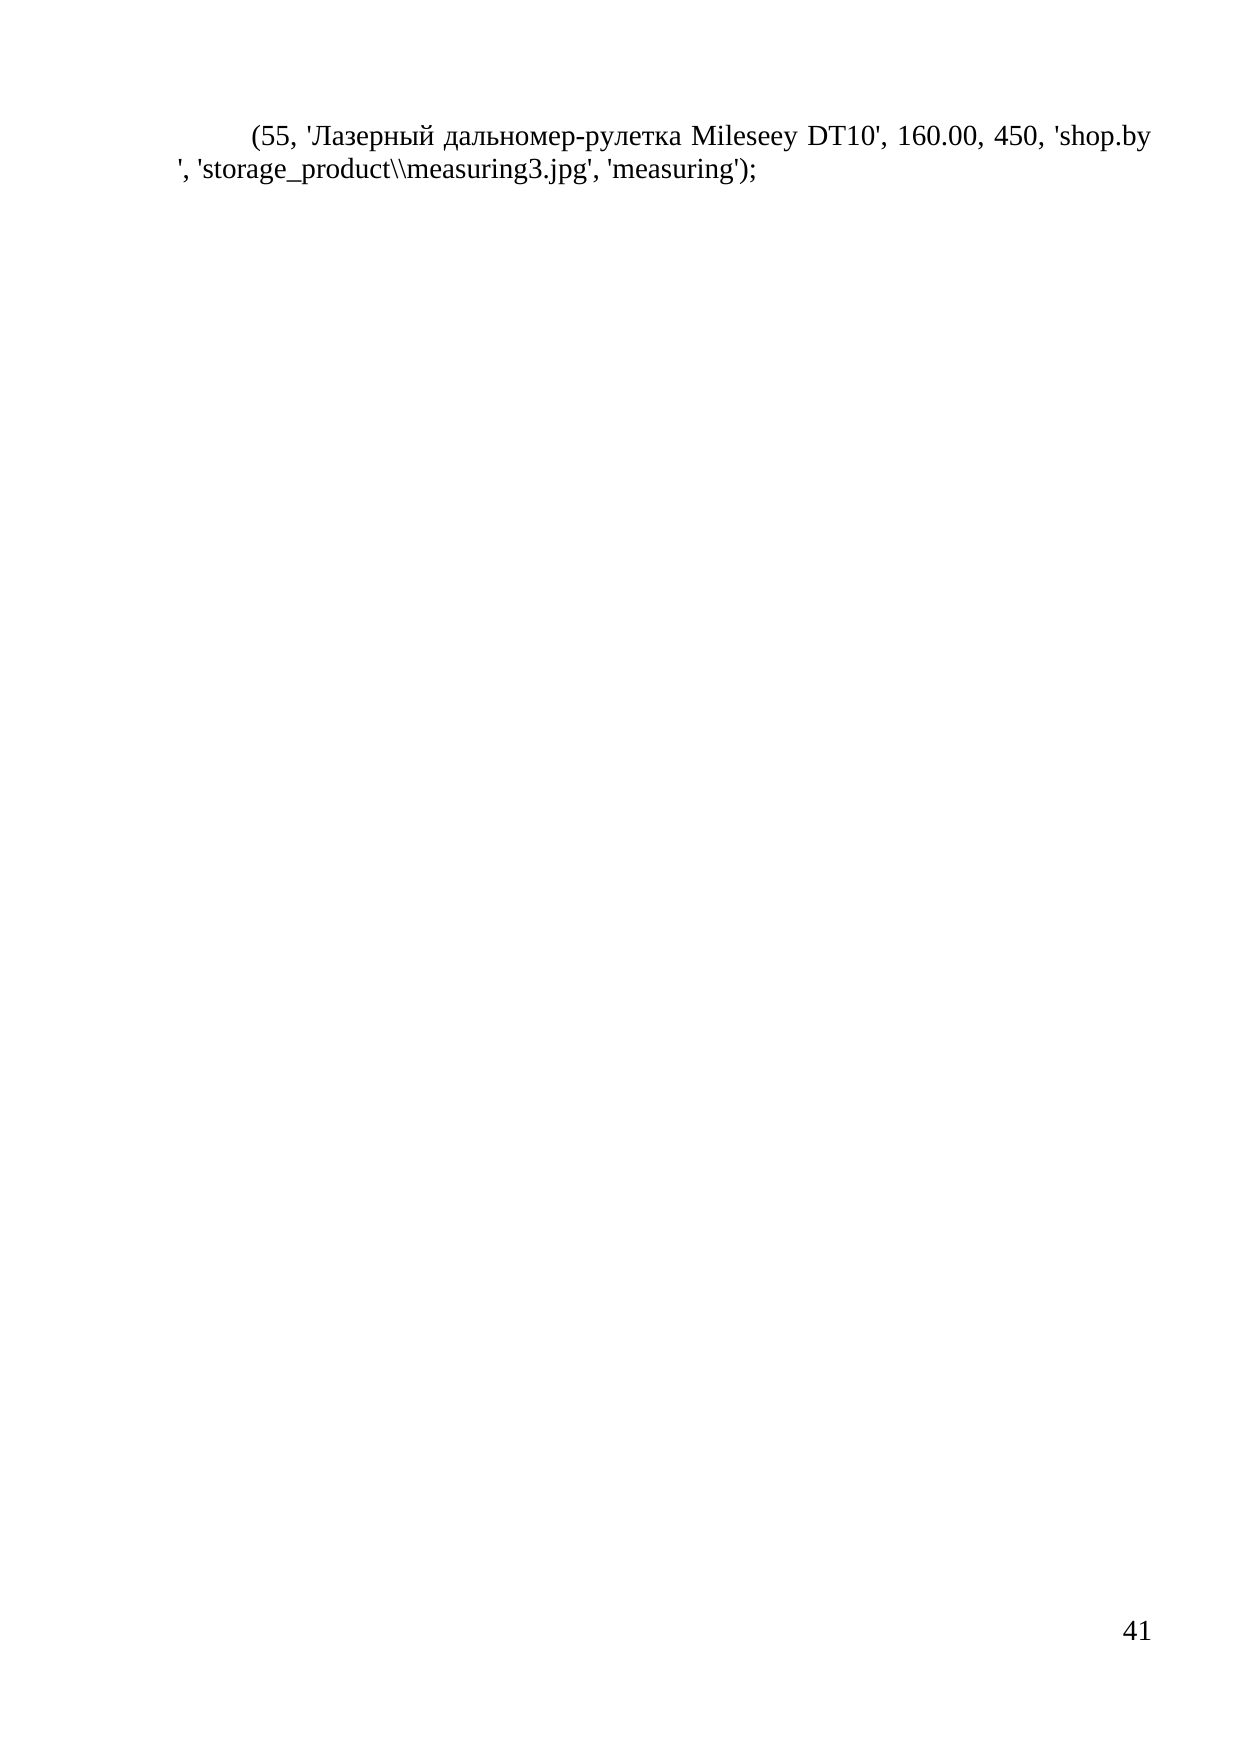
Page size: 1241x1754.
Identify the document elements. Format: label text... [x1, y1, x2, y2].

text (55, 'Лазерный дальномер-рулетка Mileseey DT10', 160.00, 450, 'shop.by ', 'storage_product\\measuring3.jpg', 'measuring'); [177, 118, 1152, 185]
